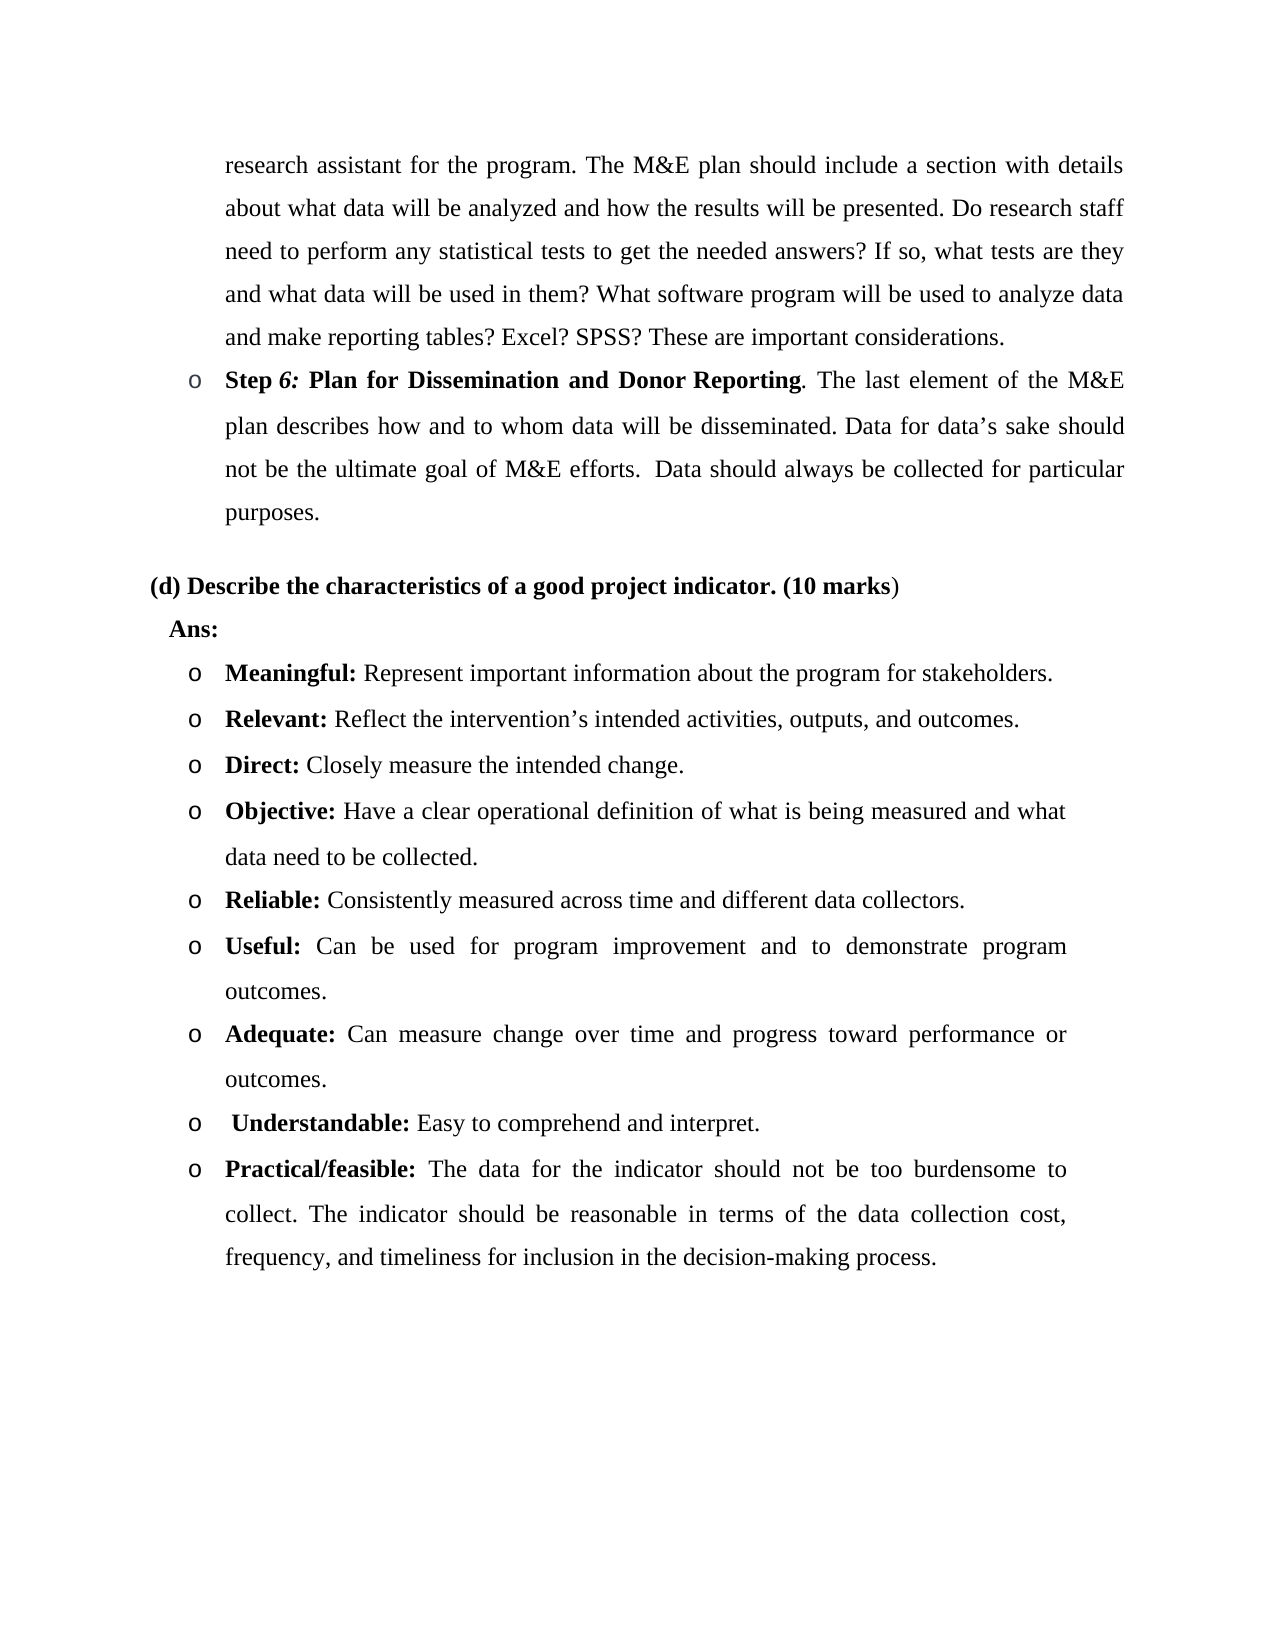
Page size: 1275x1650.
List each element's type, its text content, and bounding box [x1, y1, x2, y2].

list Practical/feasible: The data for the indicator should not be too burdensome to collect. The indicator should be reasonable in terms of the data collection cost, frequency, and timeliness for inclusion in the decision-making process. [187, 1154, 1067, 1271]
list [187, 150, 1125, 351]
list Adequate: Can measure change over time and progress toward performance or outcomes. [187, 1019, 1067, 1093]
text (d) Describe the characteristics of a good project indicator. (10 marks) [150, 571, 1125, 600]
text Ans: [150, 614, 1067, 643]
list Meaningful: Represent important information about the program for stakeholders. [187, 658, 1067, 688]
list Step 6: Plan for Dissemination and Donor Reporting. The last element of the M&E plan describes how and to whom data will be disseminated. Data for data’s sake should not be the ultimate goal of M&E efforts. Data should always be collected for particular purposes. [187, 366, 1125, 526]
list Direct: Closely measure the intended change. [187, 750, 1067, 781]
list Useful: Can be used for program improvement and to demonstrate program outcomes. [187, 931, 1067, 1005]
list Objective: Have a clear operational definition of what is being measured and what data need to be collected. [187, 796, 1067, 870]
list Relevant: Reflect the intervention’s intended activities, outputs, and outcomes. [187, 704, 1067, 735]
list Understandable: Easy to comprehend and interpret. [187, 1108, 1067, 1138]
list Reliable: Consistently measured across time and different data collectors. [187, 885, 1067, 916]
